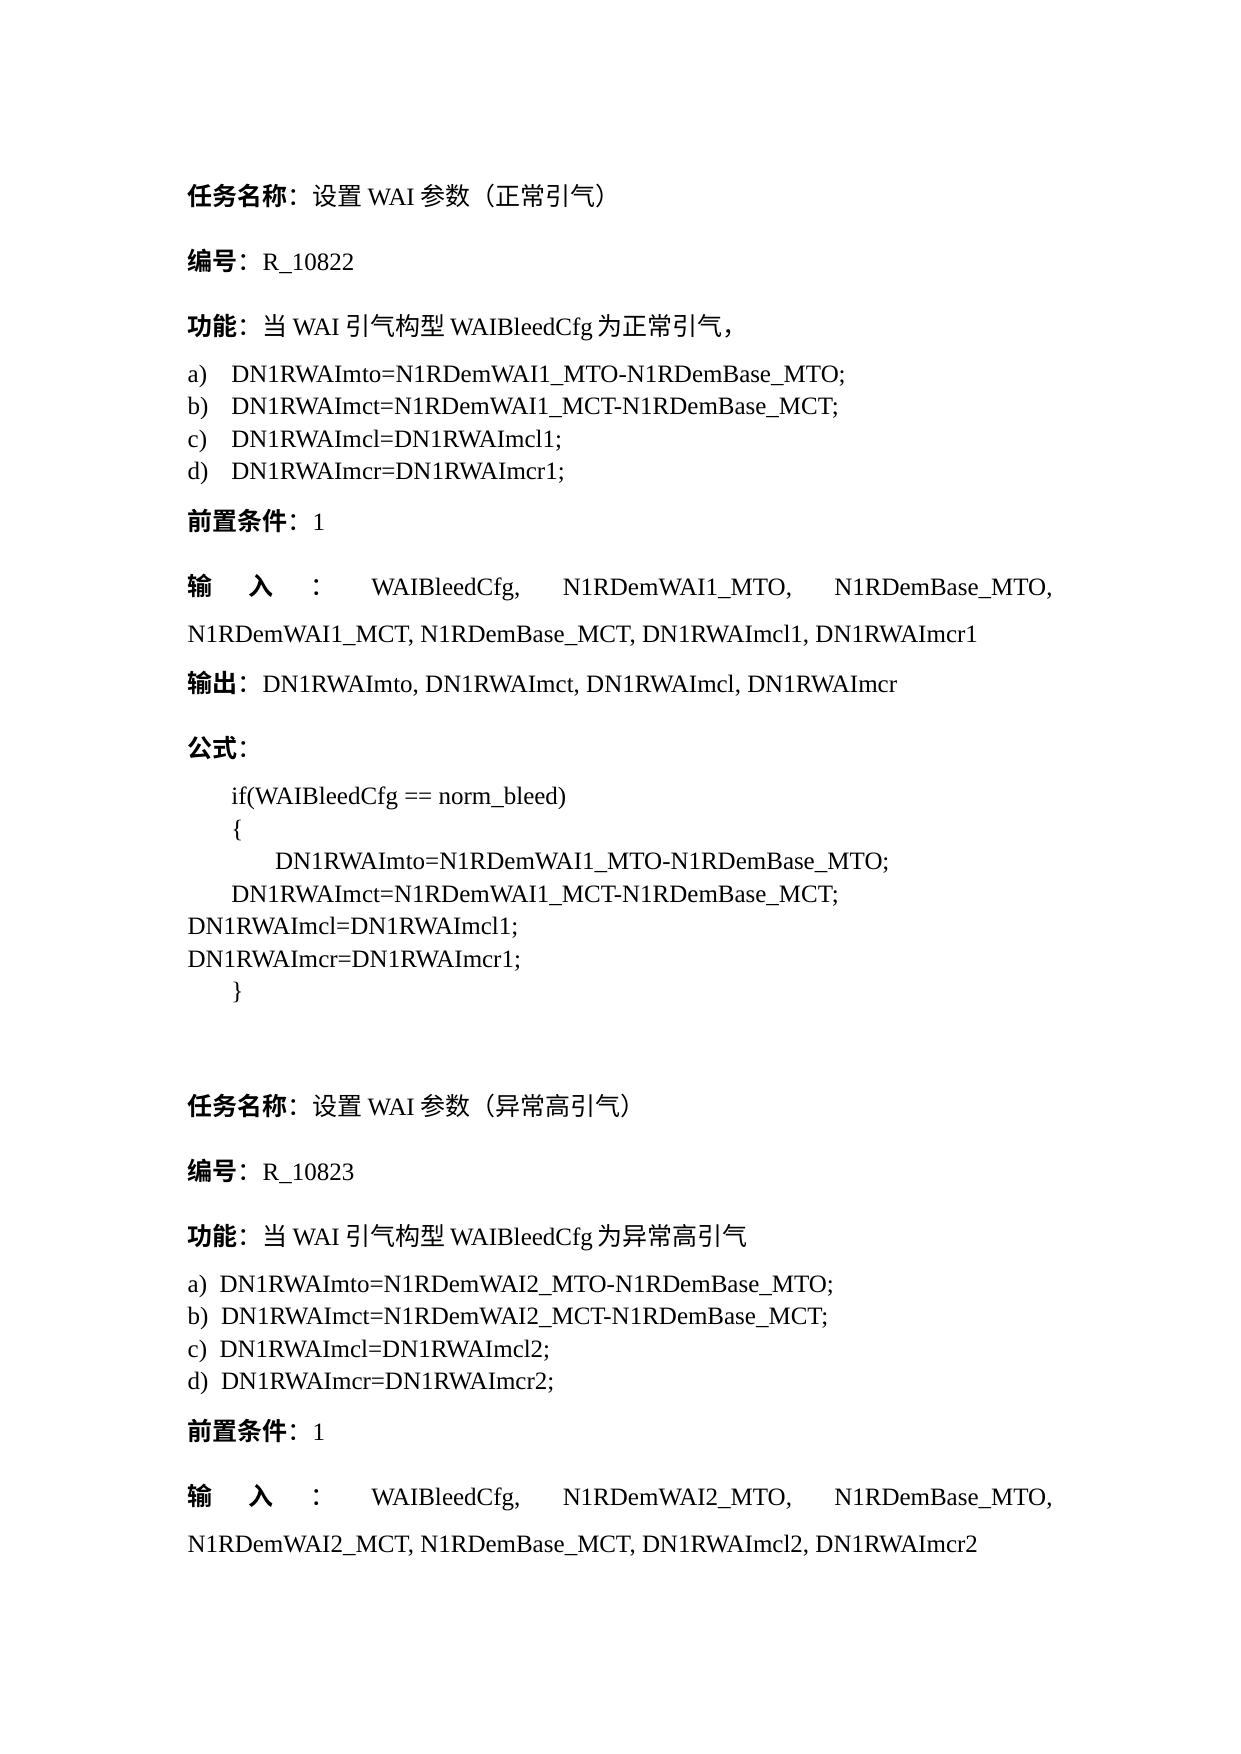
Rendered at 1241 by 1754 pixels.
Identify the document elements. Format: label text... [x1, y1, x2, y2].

text DN1RWAImto=N1RDemWAI1_MTO-N1RDemBase_MTO; [187, 844, 1053, 877]
text c) DN1RWAImcl=DN1RWAImcl1; [187, 422, 1053, 454]
text b) DN1RWAImct=N1RDemWAI1_MCT-N1RDemBase_MCT; [187, 389, 1053, 422]
text } [187, 974, 1053, 1007]
text 任务名称：设置WAI参数（异常高引气） [187, 1072, 1053, 1137]
text c) DN1RWAImcl=DN1RWAImcl2; [187, 1332, 1053, 1364]
text 前置条件：1 [187, 487, 1053, 552]
text DN1RWAImct=N1RDemWAI1_MCT-N1RDemBase_MCT; [187, 877, 1053, 909]
text 编号：R_10823 [187, 1137, 1053, 1202]
text b) DN1RWAImct=N1RDemWAI2_MCT-N1RDemBase_MCT; [187, 1299, 1053, 1332]
text DN1RWAImcl=DN1RWAImcl1; [187, 909, 1053, 942]
text d) DN1RWAImcr=DN1RWAImcr2; [187, 1364, 1053, 1397]
text 功能：当WAI引气构型WAIBleedCfg为正常引气， [187, 292, 1053, 357]
text 输入：WAIBleedCfg, N1RDemWAI1_MTO, N1RDemBase_MTO, N1RDemWAI1_MCT, N1RDemBase_MCT, DN1RWAImcl1, DN1RWAImcr1 [187, 552, 1053, 649]
text DN1RWAImcr=DN1RWAImcr1; [187, 942, 1053, 974]
text d) DN1RWAImcr=DN1RWAImcr1; [187, 454, 1053, 487]
text 公式： [187, 714, 1053, 779]
text 输出：DN1RWAImto, DN1RWAImct, DN1RWAImcl, DN1RWAImcr [187, 649, 1053, 714]
text 编号：R_10822 [187, 227, 1053, 292]
text if(WAIBleedCfg == norm_bleed) [187, 779, 1053, 812]
text 任务名称：设置WAI参数（正常引气） [187, 162, 1053, 227]
text 前置条件：1 [187, 1397, 1053, 1462]
text 输入：WAIBleedCfg, N1RDemWAI2_MTO, N1RDemBase_MTO, N1RDemWAI2_MCT, N1RDemBase_MCT, DN1RWAImcl2, DN1RWAImcr2 [187, 1462, 1053, 1559]
text 功能：当WAI引气构型WAIBleedCfg为异常高引气 [187, 1202, 1053, 1267]
text { [187, 812, 1053, 844]
text a) DN1RWAImto=N1RDemWAI2_MTO-N1RDemBase_MTO; [187, 1267, 1053, 1299]
text a) DN1RWAImto=N1RDemWAI1_MTO-N1RDemBase_MTO; [187, 357, 1053, 389]
